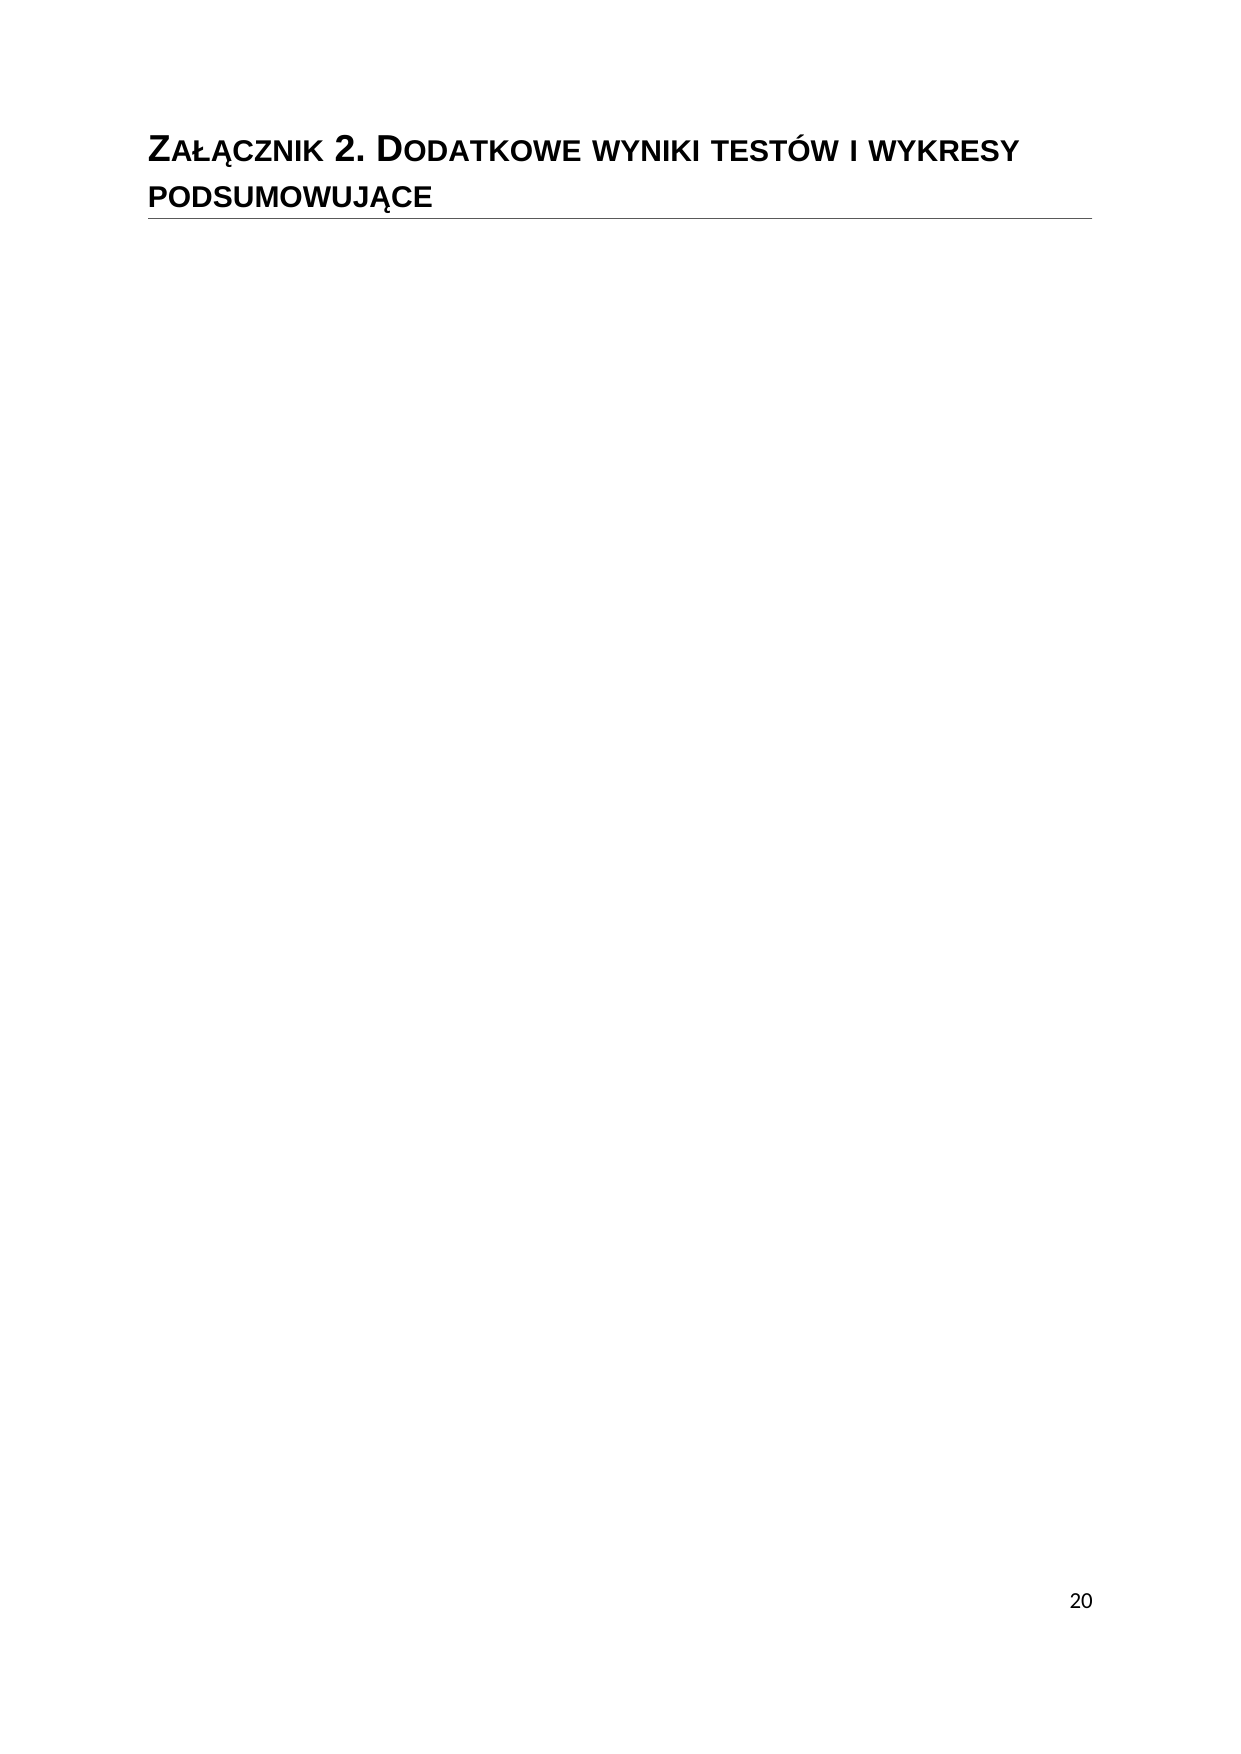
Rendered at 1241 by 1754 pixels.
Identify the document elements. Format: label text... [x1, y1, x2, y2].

subtitle Załącznik 2. Dodatkowe wyniki testów i wykresy podsumowujące [148, 126, 1092, 218]
